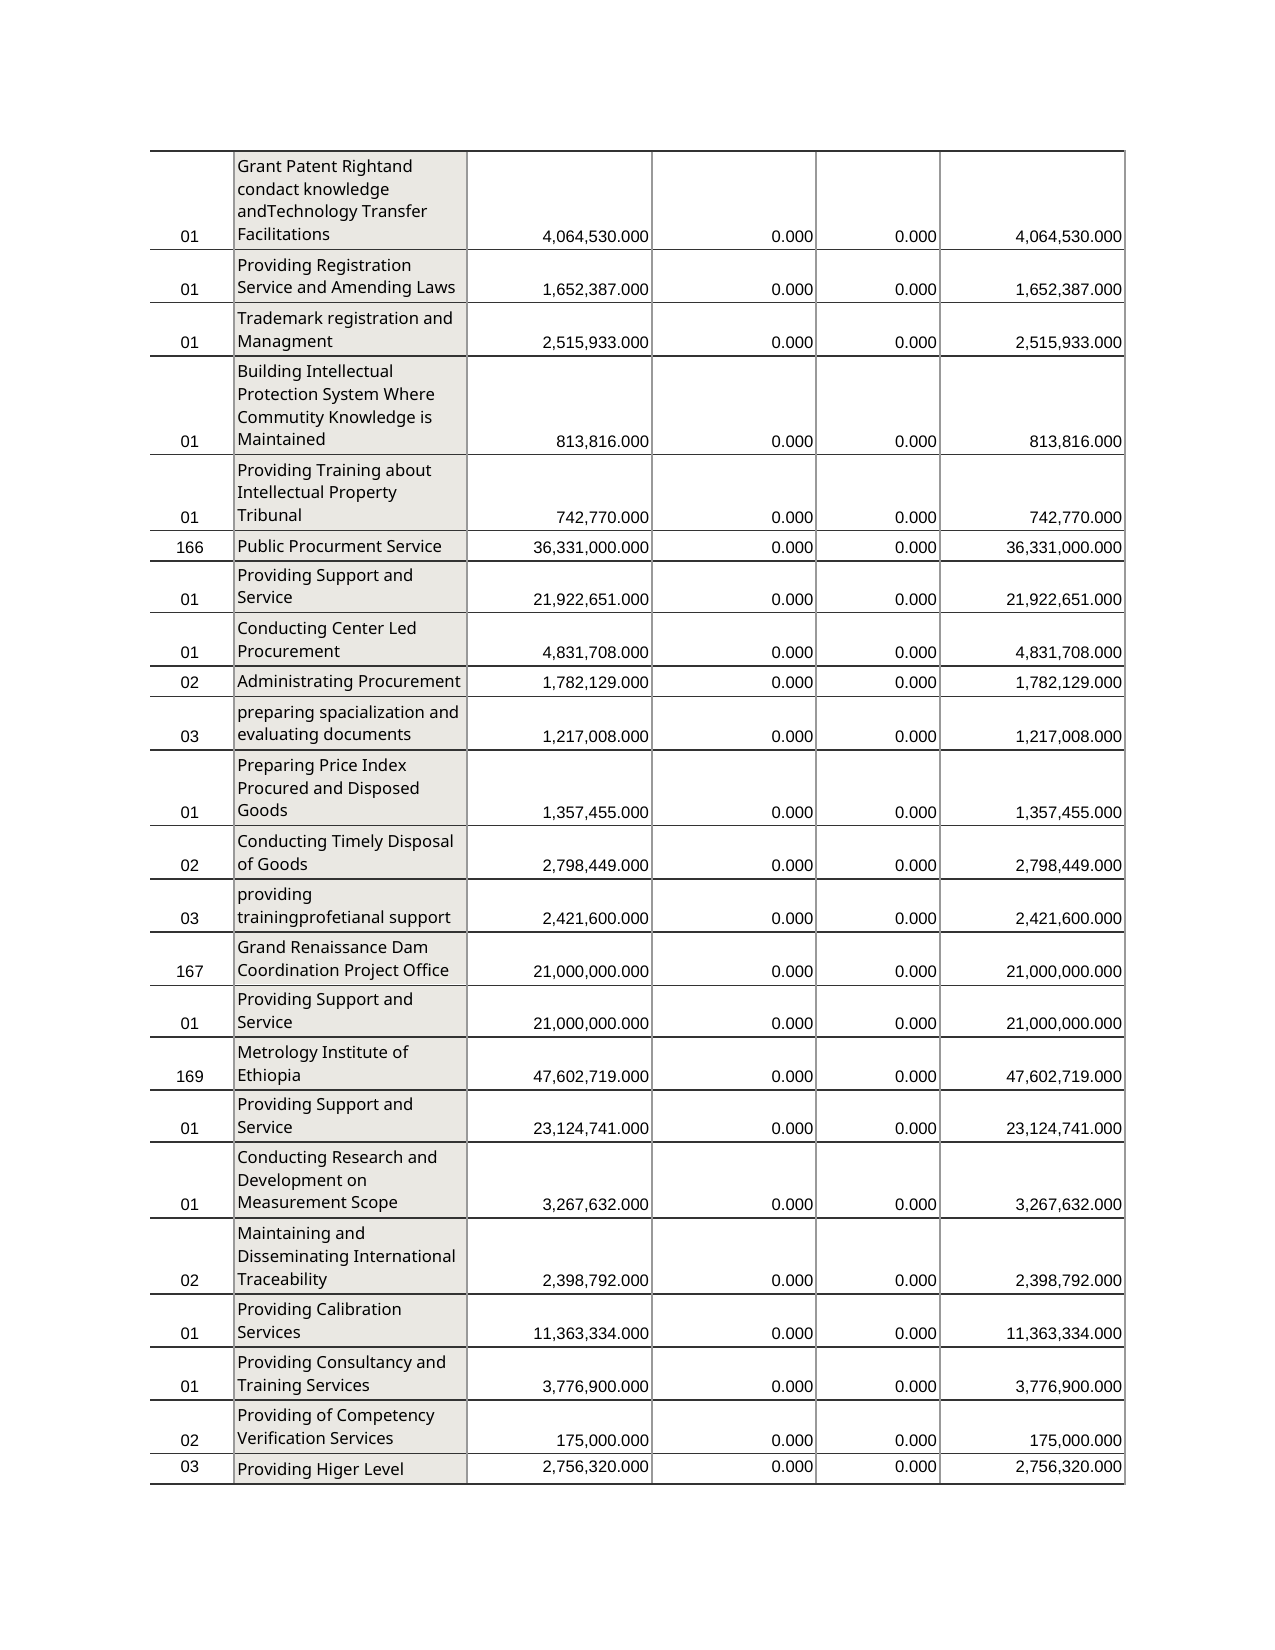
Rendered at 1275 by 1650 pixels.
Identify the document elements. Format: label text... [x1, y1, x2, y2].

table_cell Building Intellectual Protection System Where Commutity Knowledge is Maintained [235, 357, 466, 454]
table_cell 3,267,632.000 [941, 1143, 1124, 1217]
table_cell 3,267,632.000 [468, 1143, 651, 1217]
table_cell Public Procurment Service [235, 531, 466, 560]
table_cell 0.000 [817, 1295, 939, 1346]
table_cell 11,363,334.000 [941, 1295, 1124, 1346]
table_cell 21,000,000.000 [468, 933, 651, 984]
table_cell 0.000 [653, 880, 815, 931]
table_cell 36,331,000.000 [468, 531, 651, 560]
table_cell Grand Renaissance Dam Coordination Project Office [235, 933, 466, 984]
table_cell providing trainingprofetianal support [235, 880, 466, 931]
table_cell 23,124,741.000 [468, 1091, 651, 1141]
table_cell 0.000 [817, 667, 939, 696]
table_cell 2,798,449.000 [941, 826, 1124, 878]
table_cell 169 [150, 1038, 233, 1089]
table_cell 175,000.000 [941, 1401, 1124, 1453]
table_cell 0.000 [653, 357, 815, 454]
table_cell 0.000 [817, 1401, 939, 1453]
table_cell 0.000 [817, 357, 939, 454]
table_cell 01 [150, 1295, 233, 1346]
table_cell Providing Registration Service and Amending Laws [235, 250, 466, 302]
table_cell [235, 1454, 466, 1483]
table_cell Providing Consultancy and Training Services [235, 1348, 466, 1399]
table_cell 11,363,334.000 [468, 1295, 651, 1346]
table_cell 02 [150, 826, 233, 878]
table_cell 21,000,000.000 [468, 986, 651, 1036]
table_cell 0.000 [817, 751, 939, 825]
table_cell 166 [150, 531, 233, 560]
table_cell 0.000 [653, 250, 815, 302]
table_cell 0.000 [817, 1038, 939, 1089]
table_cell 0.000 [817, 455, 939, 530]
table_cell 1,357,455.000 [941, 751, 1124, 825]
table_cell 0.000 [653, 751, 815, 825]
table_cell Grant Patent Rightand condact knowledge andTechnology Transfer Facilitations [235, 152, 466, 249]
table_cell 01 [150, 1091, 233, 1141]
table_cell 0.000 [817, 826, 939, 878]
table_cell 1,357,455.000 [468, 751, 651, 825]
table_cell 01 [150, 152, 233, 249]
table_cell 47,602,719.000 [468, 1038, 651, 1089]
table_cell 813,816.000 [941, 357, 1124, 454]
table_cell 01 [150, 250, 233, 302]
table_cell 0.000 [653, 697, 815, 749]
table_cell 0.000 [653, 1091, 815, 1141]
table_cell 0.000 [817, 152, 939, 249]
table_cell Trademark registration and Managment [235, 303, 466, 355]
table_cell 36,331,000.000 [941, 531, 1124, 560]
table_cell Maintaining and Disseminating International Traceability [235, 1219, 466, 1293]
table_cell 2,398,792.000 [468, 1219, 651, 1293]
table_cell 02 [150, 667, 233, 696]
table_cell 1,782,129.000 [941, 667, 1124, 696]
table_cell 0.000 [817, 562, 939, 612]
table_cell Providing Support and Service [235, 562, 466, 612]
table_cell 0.000 [817, 697, 939, 749]
table_cell 2,398,792.000 [941, 1219, 1124, 1293]
table_cell 01 [150, 1348, 233, 1399]
table_cell Preparing Price Index Procured and Disposed Goods [235, 751, 466, 825]
table_cell 21,000,000.000 [941, 933, 1124, 984]
table_cell 03 [150, 697, 233, 749]
table_cell 0.000 [653, 1348, 815, 1399]
table_cell 03 [150, 880, 233, 931]
table_cell 0.000 [653, 1219, 815, 1293]
table_cell 1,217,008.000 [468, 697, 651, 749]
table_cell 0.000 [653, 933, 815, 984]
table_cell Providing Support and Service [235, 986, 466, 1036]
table_cell 01 [150, 751, 233, 825]
table_cell preparing spacialization and evaluating documents [235, 697, 466, 749]
table_cell 0.000 [817, 1348, 939, 1399]
table_cell 0.000 [817, 1091, 939, 1141]
table_cell 0.000 [653, 1038, 815, 1089]
table_cell 0.000 [653, 1295, 815, 1346]
table_cell 0.000 [817, 531, 939, 560]
table_cell 4,064,530.000 [941, 152, 1124, 249]
table_cell 0.000 [817, 933, 939, 984]
table_cell 0.000 [653, 455, 815, 530]
table_cell 4,831,708.000 [468, 613, 651, 665]
table_cell 02 [150, 1219, 233, 1293]
table_cell 2,421,600.000 [941, 880, 1124, 931]
table_cell 01 [150, 1143, 233, 1217]
table_cell 1,217,008.000 [941, 697, 1124, 749]
table_cell 0.000 [653, 667, 815, 696]
table_cell 47,602,719.000 [941, 1038, 1124, 1089]
table_cell 4,064,530.000 [468, 152, 651, 249]
table_cell Metrology Institute of Ethiopia [235, 1038, 466, 1089]
table_cell 01 [150, 455, 233, 530]
table_cell Conducting Research and Development on Measurement Scope [235, 1143, 466, 1217]
table_cell 0.000 [817, 250, 939, 302]
table_cell 2,421,600.000 [468, 880, 651, 931]
table_cell 21,922,651.000 [941, 562, 1124, 612]
table_cell 0.000 [653, 986, 815, 1036]
table_cell 0.000 [817, 1454, 939, 1483]
table_cell 01 [150, 357, 233, 454]
table_cell Providing of Competency Verification Services [235, 1401, 466, 1453]
table_cell 742,770.000 [468, 455, 651, 530]
table_cell 21,000,000.000 [941, 986, 1124, 1036]
table_cell 0.000 [817, 1143, 939, 1217]
table_cell Administrating Procurement [235, 667, 466, 696]
table_cell 23,124,741.000 [941, 1091, 1124, 1141]
table_cell 01 [150, 303, 233, 355]
table_cell Providing Calibration Services [235, 1295, 466, 1346]
table_cell Providing Training about Intellectual Property Tribunal [235, 455, 466, 530]
table_cell Conducting Center Led Procurement [235, 613, 466, 665]
table_cell 2,756,320.000 [468, 1454, 651, 1483]
table_cell 4,831,708.000 [941, 613, 1124, 665]
table_cell 0.000 [653, 826, 815, 878]
table_cell 0.000 [817, 303, 939, 355]
table_cell 3,776,900.000 [941, 1348, 1124, 1399]
table_cell 0.000 [653, 613, 815, 665]
table_cell 01 [150, 562, 233, 612]
table_cell 2,756,320.000 [941, 1454, 1124, 1483]
table_cell 0.000 [653, 303, 815, 355]
table_cell 0.000 [653, 152, 815, 249]
table_cell 0.000 [817, 613, 939, 665]
table_cell 21,922,651.000 [468, 562, 651, 612]
table_cell 0.000 [653, 1454, 815, 1483]
table_cell 0.000 [653, 531, 815, 560]
table_cell Conducting Timely Disposal of Goods [235, 826, 466, 878]
table_cell 2,515,933.000 [468, 303, 651, 355]
table_cell 01 [150, 613, 233, 665]
table_cell 03 [150, 1454, 233, 1483]
table_cell Providing Support and Service [235, 1091, 466, 1141]
table_cell 0.000 [653, 1401, 815, 1453]
table_cell 2,798,449.000 [468, 826, 651, 878]
table_cell 0.000 [653, 1143, 815, 1217]
table_cell 01 [150, 986, 233, 1036]
table_cell 0.000 [817, 1219, 939, 1293]
table_cell 1,782,129.000 [468, 667, 651, 696]
table_cell 742,770.000 [941, 455, 1124, 530]
table_cell 1,652,387.000 [941, 250, 1124, 302]
table_cell 1,652,387.000 [468, 250, 651, 302]
table_cell 3,776,900.000 [468, 1348, 651, 1399]
table_cell 813,816.000 [468, 357, 651, 454]
table_cell 0.000 [817, 880, 939, 931]
table_cell 0.000 [653, 562, 815, 612]
table_cell 2,515,933.000 [941, 303, 1124, 355]
table_cell 167 [150, 933, 233, 984]
table_cell 02 [150, 1401, 233, 1453]
table_cell 0.000 [817, 986, 939, 1036]
table_cell 175,000.000 [468, 1401, 651, 1453]
